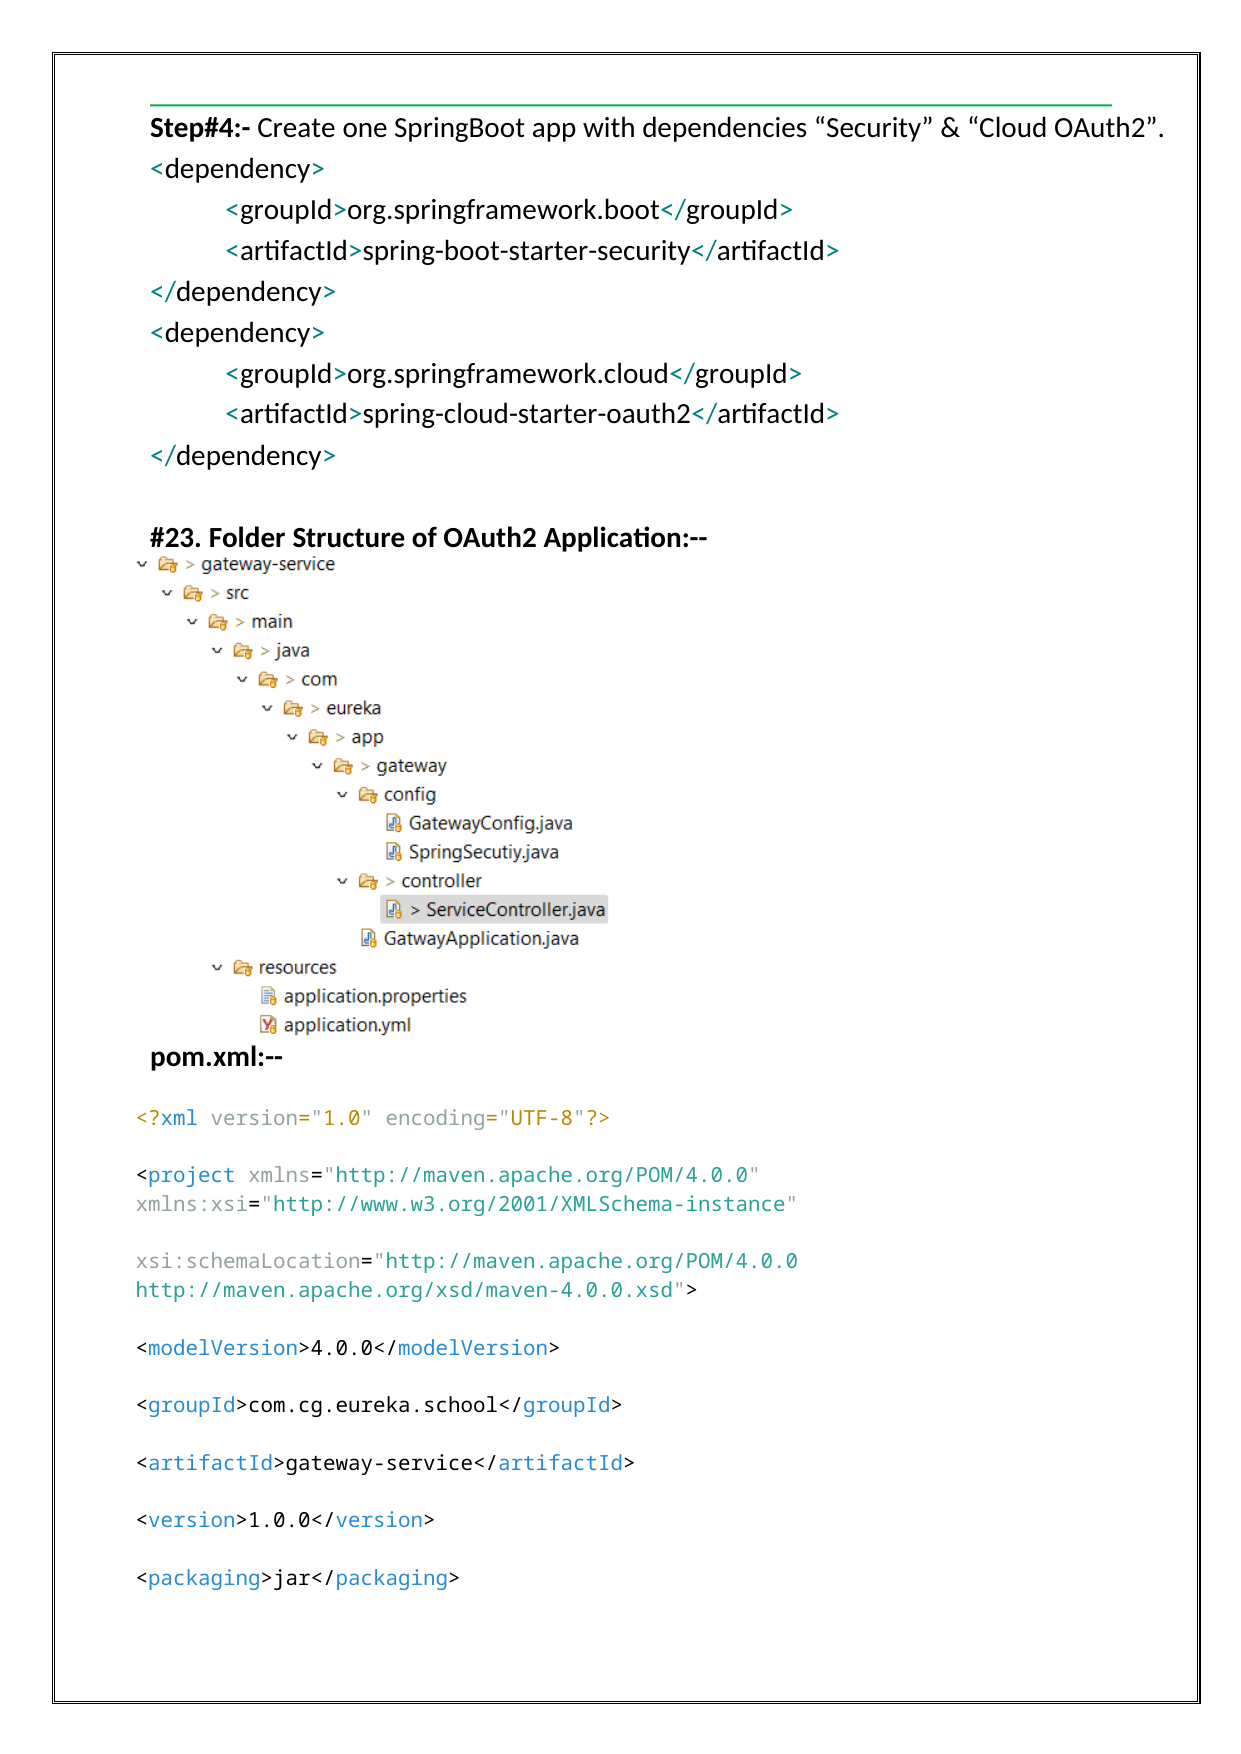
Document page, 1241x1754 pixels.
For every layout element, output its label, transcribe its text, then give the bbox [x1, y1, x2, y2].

text </dependency> [150, 437, 1197, 472]
text Step#4:- Create one SpringBoot app with dependencies “Security” & “Cloud OAuth2”. [150, 109, 1197, 144]
text </dependency> [150, 273, 1197, 308]
text xsi:schemaLocation="http://maven.apache.org/POM/4.0.0 http://maven.apache.org/xsd/maven-4.0.0.xsd"> [135, 1247, 1197, 1303]
text <groupId>com.cg.eureka.school</groupId> [135, 1390, 1197, 1419]
text <project xmlns="http://maven.apache.org/POM/4.0.0" xmlns:xsi="http://www.w3.org/2001/XMLSchema-instance" [135, 1161, 1197, 1217]
text <dependency> [150, 150, 1197, 185]
text <groupId>org.springframework.boot</groupId> [225, 191, 1197, 226]
text pom.xml:-- [150, 1038, 1197, 1074]
text <artifactId>gateway-service</artifactId> [135, 1448, 1197, 1476]
text <?xml version="1.0" encoding="UTF-8"?> [135, 1103, 1197, 1131]
text <dependency> [150, 314, 1197, 349]
text <version>1.0.0</version> [135, 1505, 1197, 1534]
text <groupId>org.springframework.cloud</groupId> [225, 355, 1197, 391]
subtitle #23. Folder Structure of OAuth2 Application:-- [150, 519, 1197, 554]
text <modelVersion>4.0.0</modelVersion> [135, 1333, 1197, 1361]
text <artifactId>spring-boot-starter-security</artifactId> [225, 232, 1197, 267]
text <packaging>jar</packaging> [135, 1563, 1197, 1591]
text <artifactId>spring-cloud-starter-oauth2</artifactId> [225, 396, 1197, 431]
picture [135, 554, 632, 1039]
